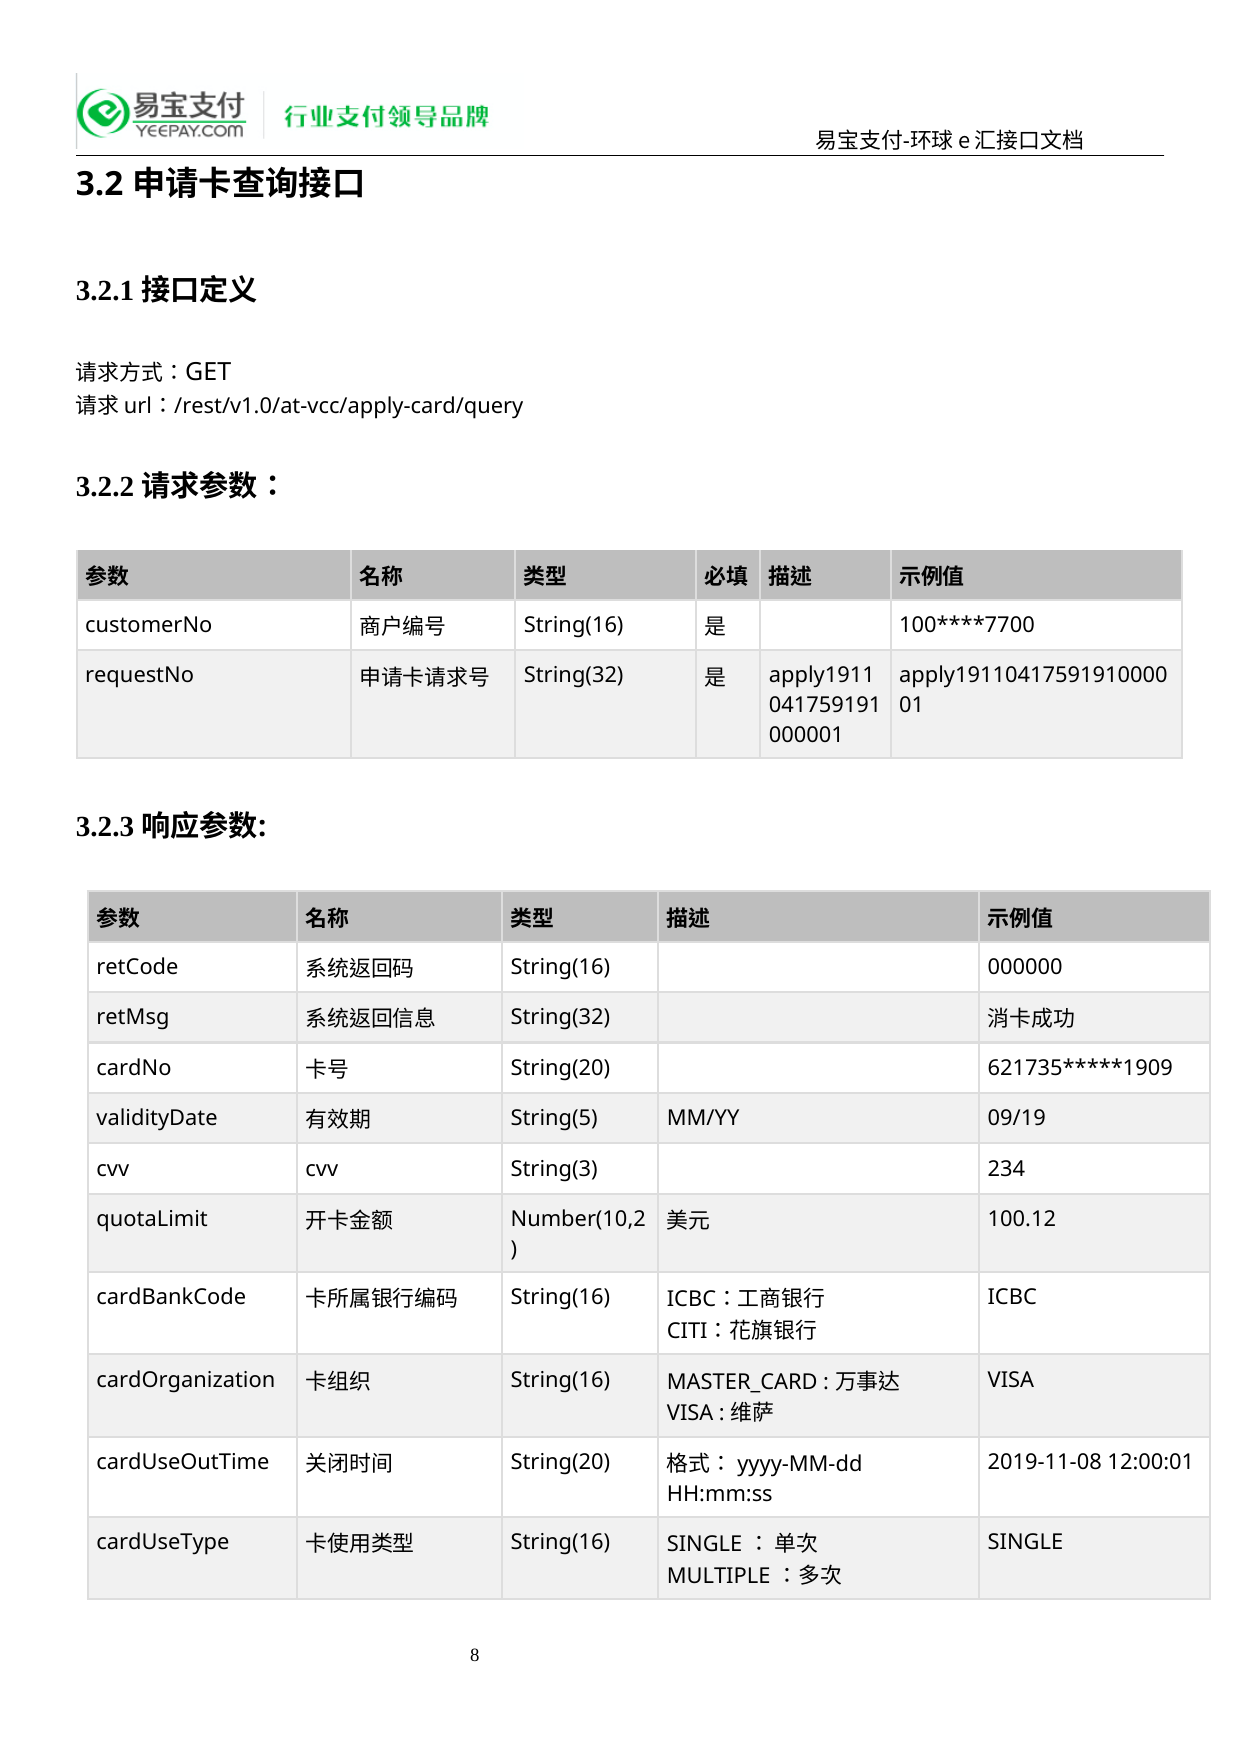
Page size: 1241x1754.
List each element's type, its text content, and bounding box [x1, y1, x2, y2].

table_header 描述 [761, 550, 890, 599]
text 请求url：/rest/v1.0/at-vcc/apply-card/query [76, 388, 1164, 420]
table_cell [659, 1044, 978, 1092]
table_cell [659, 943, 978, 991]
table_cell 卡使用类型 [298, 1518, 501, 1598]
table_cell String(16) [516, 601, 695, 649]
table_header 参数 [89, 892, 296, 941]
table_header 类型 [516, 550, 695, 599]
table_cell SINGLE [980, 1518, 1209, 1598]
table_cell cardUseType [89, 1518, 296, 1598]
subtitle 3.2.3 响应参数: [76, 803, 1164, 845]
table_cell 卡组织 [298, 1355, 501, 1436]
table_cell 关闭时间 [298, 1438, 501, 1516]
table_cell VISA [980, 1355, 1209, 1436]
table_cell 商户编号 [352, 601, 514, 649]
table_cell 100.12 [980, 1195, 1209, 1271]
table_cell 是 [697, 651, 759, 757]
table_cell quotaLimit [89, 1195, 296, 1271]
table_cell ICBC：工商银行 CITI：花旗银行 [659, 1273, 978, 1353]
table_cell String(20) [503, 1438, 657, 1516]
table_cell String(16) [503, 943, 657, 991]
table_cell cardBankCode [89, 1273, 296, 1353]
table_cell 09/19 [980, 1094, 1209, 1142]
table_cell retMsg [89, 993, 296, 1041]
table_cell 消卡成功 [980, 993, 1209, 1041]
table_cell ICBC [980, 1273, 1209, 1353]
table_cell String(16) [503, 1355, 657, 1436]
table_header 名称 [298, 892, 501, 941]
table_cell customerNo [78, 601, 350, 649]
table_cell retCode [89, 943, 296, 991]
table_cell String(32) [503, 993, 657, 1041]
table_cell String(32) [516, 651, 695, 757]
subtitle 3.2.2 请求参数： [76, 463, 1164, 505]
table_cell validityDate [89, 1094, 296, 1142]
table_cell 系统返回信息 [298, 993, 501, 1041]
table_cell 系统返回码 [298, 943, 501, 991]
table_cell 100****7700 [892, 601, 1181, 649]
table_cell apply1911041759191000001 [892, 651, 1181, 757]
table_cell String(16) [503, 1518, 657, 1598]
table_cell [761, 601, 890, 649]
table_cell [659, 1144, 978, 1193]
table_cell 234 [980, 1144, 1209, 1193]
table_header 类型 [503, 892, 657, 941]
table_cell cardUseOutTime [89, 1438, 296, 1516]
text 请求方式：GET [76, 354, 1164, 388]
table_cell 卡号 [298, 1044, 501, 1092]
table_cell 开卡金额 [298, 1195, 501, 1271]
table_cell String(3) [503, 1144, 657, 1193]
table_cell 是 [697, 601, 759, 649]
table_cell cvv [89, 1144, 296, 1193]
table_cell 美元 [659, 1195, 978, 1271]
table_cell MASTER_CARD : 万事达 VISA : 维萨 [659, 1355, 978, 1436]
table_cell cvv [298, 1144, 501, 1193]
table_cell 621735*****1909 [980, 1044, 1209, 1092]
table_cell String(5) [503, 1094, 657, 1142]
table_cell cardNo [89, 1044, 296, 1092]
table_cell 卡所属银行编码 [298, 1273, 501, 1353]
picture [75, 73, 524, 149]
table_header 示例值 [980, 892, 1209, 941]
subtitle 3.2.1 接口定义 [76, 267, 1164, 309]
table_cell 有效期 [298, 1094, 501, 1142]
table_cell apply1911041759191000001 [761, 651, 890, 757]
table_cell MM/YY [659, 1094, 978, 1142]
table_cell 2019-11-08 12:00:01 [980, 1438, 1209, 1516]
table_header 描述 [659, 892, 978, 941]
subtitle 3.2 申请卡查询接口 [76, 156, 1164, 205]
table_cell Number(10,2) [503, 1195, 657, 1271]
table_cell cardOrganization [89, 1355, 296, 1436]
table_cell 格式： yyyy-MM-dd HH:mm:ss [659, 1438, 978, 1516]
table_cell String(20) [503, 1044, 657, 1092]
table_cell SINGLE ： 单次 MULTIPLE ：多次 [659, 1518, 978, 1598]
table_header 示例值 [892, 550, 1181, 599]
table_cell 000000 [980, 943, 1209, 991]
table_header 必填 [697, 550, 759, 599]
table_header 参数 [78, 550, 350, 599]
table_cell requestNo [78, 651, 350, 757]
table_header 名称 [352, 550, 514, 599]
table_cell 申请卡请求号 [352, 651, 514, 757]
table_cell String(16) [503, 1273, 657, 1353]
table_cell [659, 993, 978, 1041]
